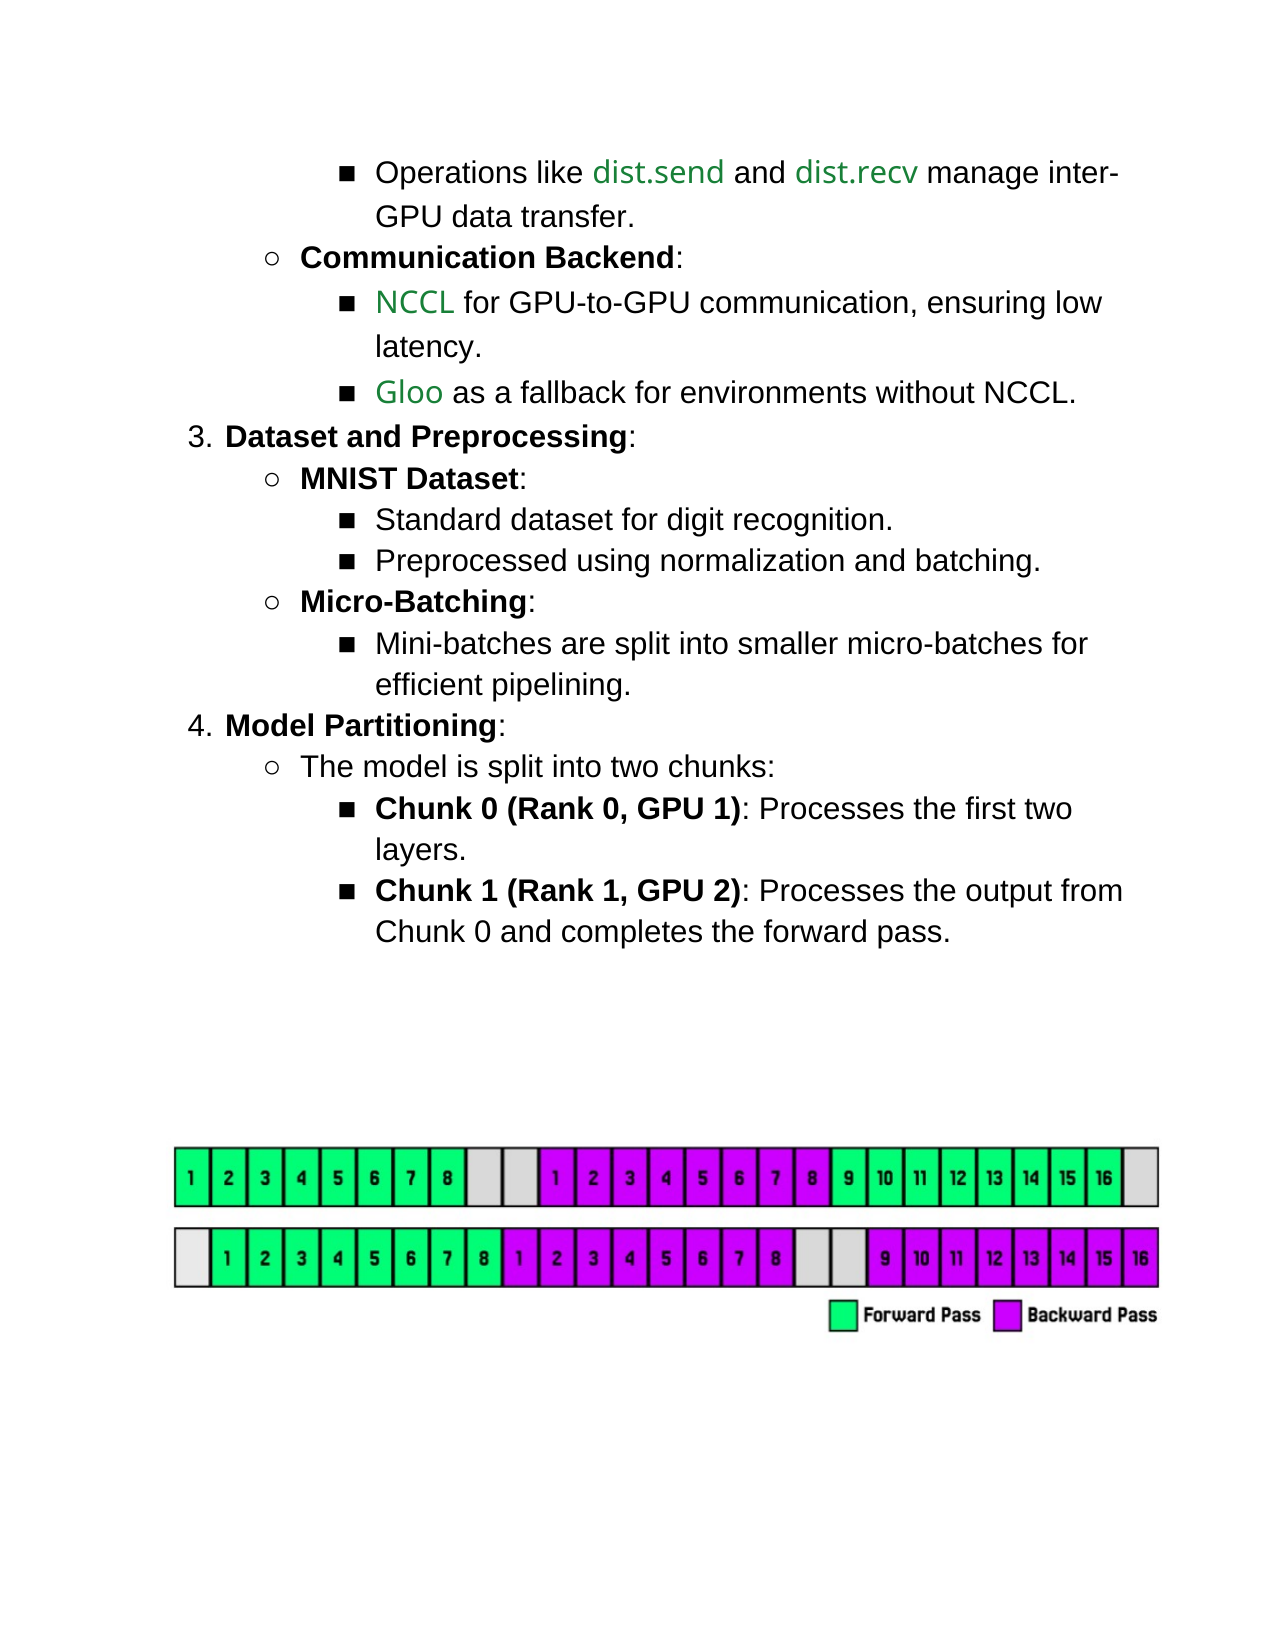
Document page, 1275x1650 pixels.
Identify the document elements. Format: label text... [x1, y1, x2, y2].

list Chunk 0 (Rank 0, GPU 1): Processes the first two layers. [337, 790, 1125, 867]
list Operations like dist.send and dist.recv manage inter-GPU data transfer. [337, 150, 1125, 234]
list The model is split into two chunks: [262, 748, 1125, 784]
list Mini-batches are split into smaller micro-batches for efficient pipelining. [337, 625, 1125, 702]
list Chunk 1 (Rank 1, GPU 2): Processes the output from Chunk 0 and completes the forward pass. [337, 872, 1125, 949]
picture [150, 1112, 1189, 1361]
list Communication Backend: [262, 239, 1125, 275]
list Preprocessed using normalization and batching. [337, 542, 1125, 578]
list Gloo as a fallback for environments without NCCL. [337, 369, 1125, 412]
list Standard dataset for digit recognition. [337, 501, 1125, 537]
list NCCL for GPU-to-GPU communication, ensuring low latency. [337, 280, 1125, 364]
list Micro-Batching: [262, 583, 1125, 619]
list MNIST Dataset: [262, 460, 1125, 496]
list Dataset and Preprocessing: [187, 418, 1125, 454]
list Model Partitioning: [187, 707, 1125, 743]
